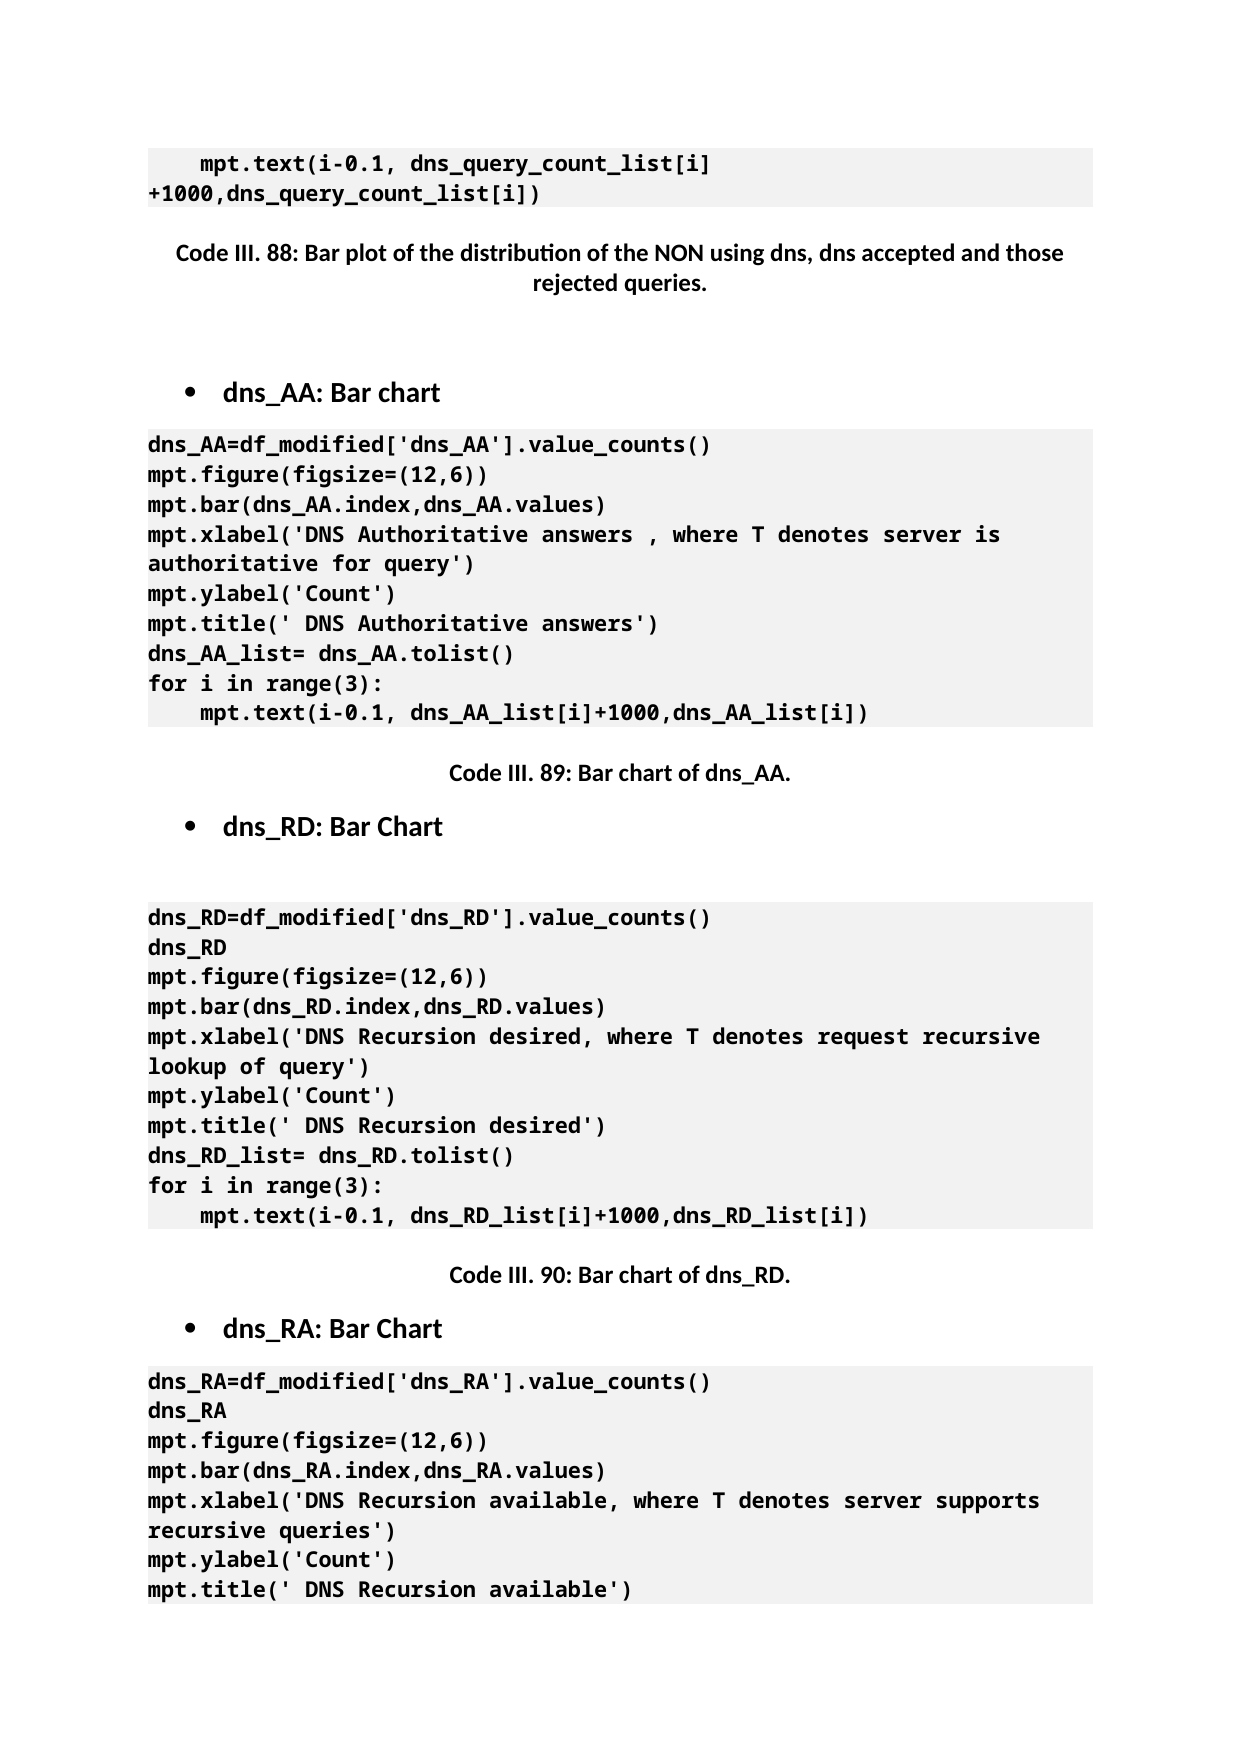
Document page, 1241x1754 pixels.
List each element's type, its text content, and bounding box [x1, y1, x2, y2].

text mpt.bar(dns_RA.index,dns_RA.values) [148, 1455, 1093, 1485]
text mpt.text(i-0.1, dns_RD_list[i]+1000,dns_RD_list[i]) [148, 1200, 1093, 1229]
text mpt.ylabel('Count') [148, 578, 1093, 608]
list dns_RA: Bar Chart [185, 1311, 1093, 1346]
text mpt.figure(figsize=(12,6)) [148, 459, 1093, 489]
text dns_AA_list= dns_AA.tolist() [148, 638, 1093, 667]
list dns_AA: Bar chart [185, 374, 1093, 410]
text Code III. 88: Bar plot of the distribution of the NON using dns, dns accepted and those rejected queries. [148, 237, 1093, 298]
text mpt.title(' DNS Recursion available') [148, 1574, 1093, 1604]
text mpt.text(i-0.1, dns_query_count_list[i]+1000,dns_query_count_list[i]) [148, 148, 1093, 207]
text dns_RD [148, 932, 1093, 961]
text mpt.ylabel('Count') [148, 1081, 1093, 1110]
text mpt.figure(figsize=(12,6)) [148, 961, 1093, 991]
text Code III. 90: Bar chart of dns_RD. [148, 1259, 1093, 1290]
text dns_RD=df_modified['dns_RD'].value_counts() [148, 902, 1093, 932]
text dns_RA=df_modified['dns_RA'].value_counts() [148, 1366, 1093, 1396]
text for i in range(3): [148, 667, 1093, 697]
text mpt.bar(dns_RD.index,dns_RD.values) [148, 991, 1093, 1021]
text for i in range(3): [148, 1170, 1093, 1200]
text dns_RA [148, 1396, 1093, 1425]
text mpt.bar(dns_AA.index,dns_AA.values) [148, 489, 1093, 518]
text dns_RD_list= dns_RD.tolist() [148, 1140, 1093, 1170]
text dns_AA=df_modified['dns_AA'].value_counts() [148, 429, 1093, 459]
text Code III. 89: Bar chart of dns_AA. [148, 757, 1093, 787]
text mpt.title(' DNS Recursion desired') [148, 1110, 1093, 1140]
text mpt.xlabel('DNS Recursion desired, where T denotes request recursive lookup of query') [148, 1021, 1093, 1081]
text mpt.ylabel('Count') [148, 1544, 1093, 1574]
list dns_RD: Bar Chart [185, 808, 1093, 844]
text mpt.text(i-0.1, dns_AA_list[i]+1000,dns_AA_list[i]) [148, 697, 1093, 727]
text mpt.figure(figsize=(12,6)) [148, 1425, 1093, 1455]
text mpt.title(' DNS Authoritative answers') [148, 608, 1093, 638]
text mpt.xlabel('DNS Authoritative answers , where T denotes server is authoritative for query') [148, 518, 1093, 578]
text mpt.xlabel('DNS Recursion available, where T denotes server supports recursive queries') [148, 1485, 1093, 1544]
